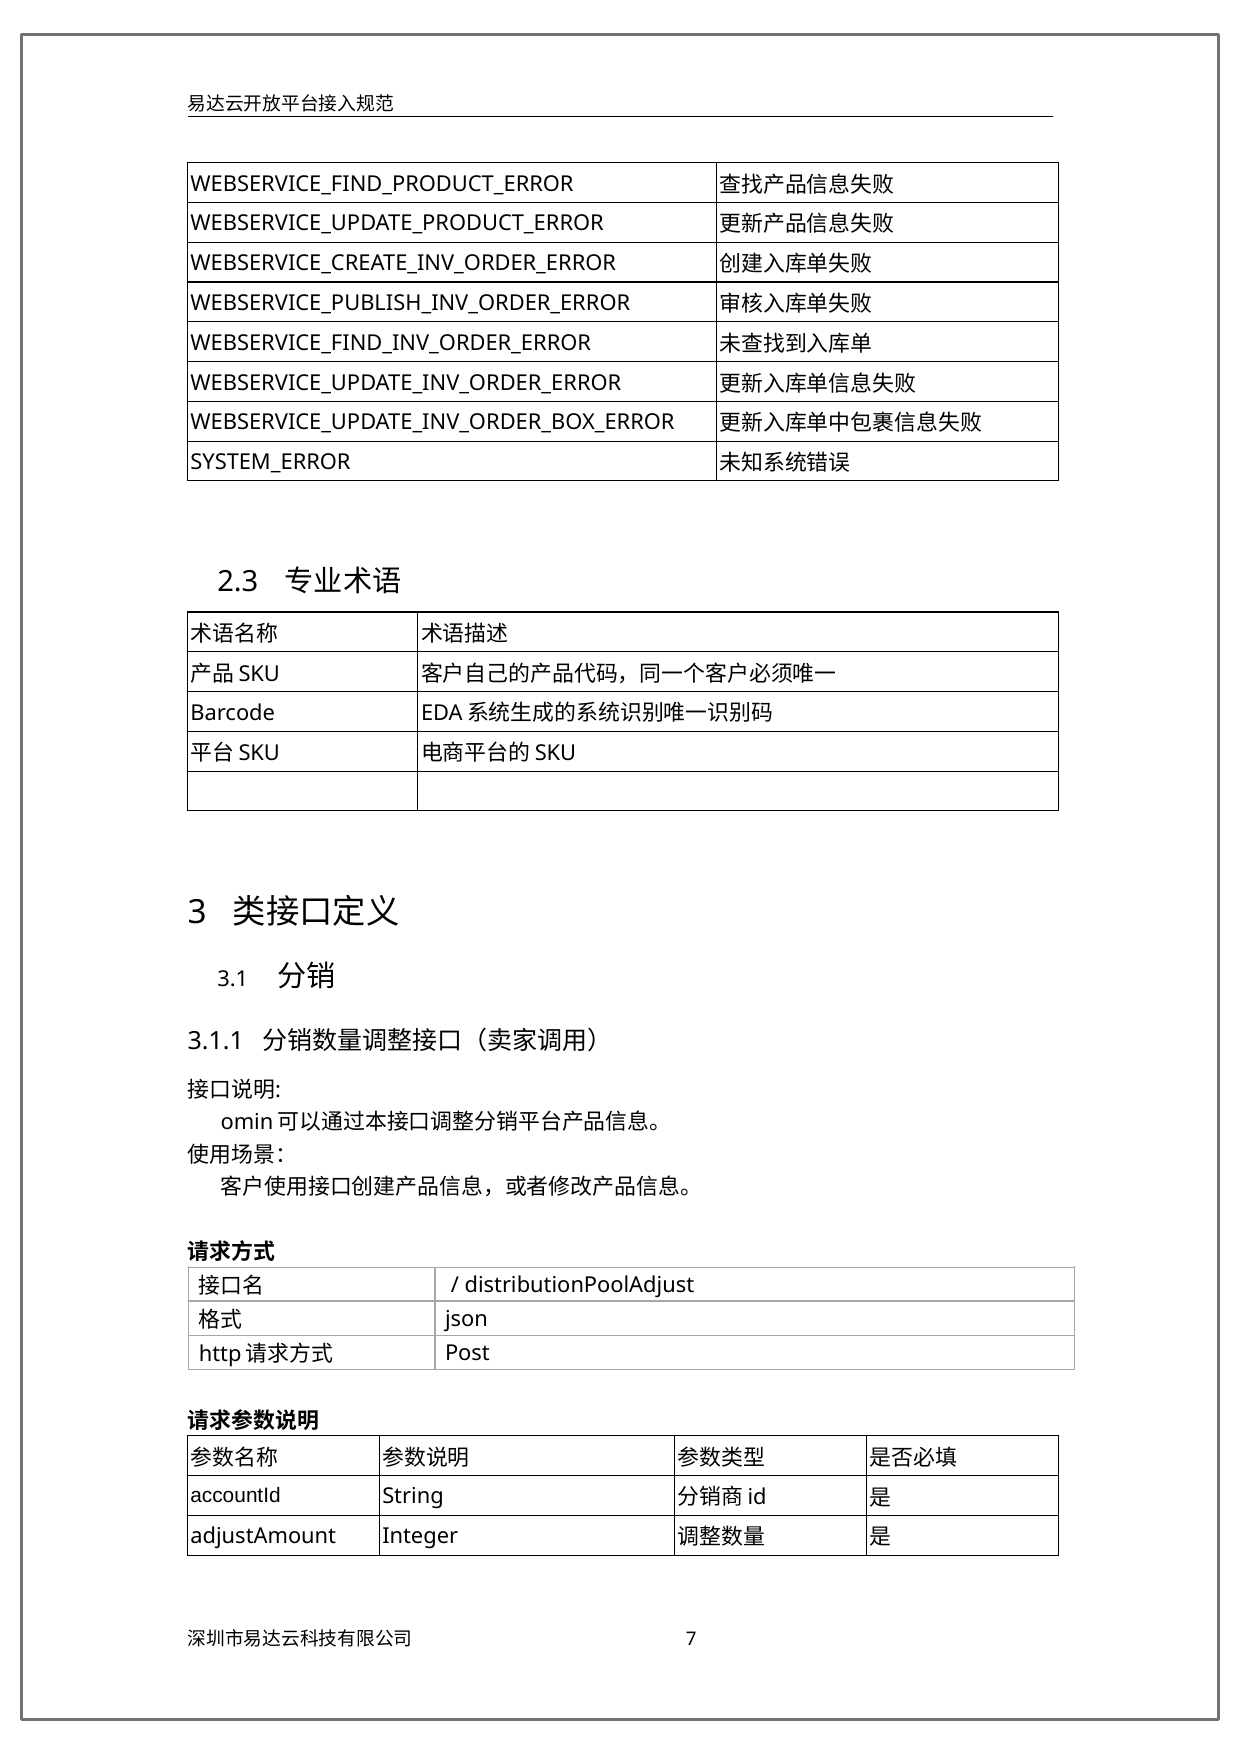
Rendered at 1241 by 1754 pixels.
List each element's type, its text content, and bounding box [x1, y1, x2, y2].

table_header 参数说明 [380, 1436, 674, 1475]
text 请求方式 [187, 1234, 1053, 1266]
table_cell 审核入库单失败 [717, 283, 1058, 321]
table_header 参数类型 [675, 1436, 866, 1475]
table_cell WEBSERVICE_PUBLISH_INV_ORDER_ERROR [188, 283, 716, 321]
subtitle 分销 [217, 941, 1053, 1006]
table_cell EDA系统生成的系统识别唯一识别码 [418, 692, 1058, 731]
table_cell 未查找到入库单 [717, 322, 1058, 361]
subtitle 分销数量调整接口（卖家调用） [187, 1006, 1053, 1071]
table_cell 平台SKU [188, 732, 417, 771]
subtitle 专业术语 [217, 546, 1053, 611]
table_cell 分销商id [675, 1476, 866, 1515]
table_cell http请求方式 [189, 1336, 434, 1368]
table_cell json [436, 1302, 1074, 1334]
table_header 是否必填 [867, 1436, 1058, 1475]
table_cell 产品SKU [188, 652, 417, 691]
table_cell 更新产品信息失败 [717, 203, 1058, 242]
table_header / distributionPoolAdjust [436, 1268, 1074, 1300]
text 请求参数说明 [187, 1403, 1053, 1435]
table_cell 格式 [189, 1302, 434, 1334]
table_cell 更新入库单中包裹信息失败 [717, 402, 1058, 441]
table_cell accountId [188, 1476, 379, 1515]
table_header 术语名称 [188, 613, 417, 651]
table_cell Integer [380, 1516, 674, 1554]
table_cell 未知系统错误 [717, 442, 1058, 480]
subtitle 类接口定义 [187, 876, 1053, 941]
table_cell Post [436, 1336, 1074, 1368]
table_cell 电商平台的SKU [418, 732, 1058, 771]
table_cell WEBSERVICE_UPDATE_INV_ORDER_ERROR [188, 362, 716, 401]
table_cell WEBSERVICE_FIND_INV_ORDER_ERROR [188, 322, 716, 361]
table_cell [418, 772, 1058, 810]
text omin可以通过本接口调整分销平台产品信息。 [187, 1104, 1053, 1136]
table_cell [188, 772, 417, 810]
table_cell 客户自己的产品代码，同一个客户必须唯一 [418, 652, 1058, 691]
table_cell 查找产品信息失败 [717, 163, 1058, 202]
table_cell 调整数量 [675, 1516, 866, 1554]
table_cell WEBSERVICE_CREATE_INV_ORDER_ERROR [188, 243, 716, 281]
table_cell 是 [867, 1476, 1058, 1515]
table_cell WEBSERVICE_UPDATE_INV_ORDER_BOX_ERROR [188, 402, 716, 441]
table_cell adjustAmount [188, 1516, 379, 1554]
table_header 接口名 [189, 1268, 434, 1300]
table_cell String [380, 1476, 674, 1515]
table_cell WEBSERVICE_FIND_PRODUCT_ERROR [188, 163, 716, 202]
table_cell 创建入库单失败 [717, 243, 1058, 281]
table_header 参数名称 [188, 1436, 379, 1475]
table_cell 更新入库单信息失败 [717, 362, 1058, 401]
table_cell WEBSERVICE_UPDATE_PRODUCT_ERROR [188, 203, 716, 242]
text 客户使用接口创建产品信息，或者修改产品信息。 [187, 1169, 1053, 1201]
table_header 术语描述 [418, 613, 1058, 651]
text 使用场景： [187, 1136, 1053, 1169]
table_cell SYSTEM_ERROR [188, 442, 716, 480]
table_cell Barcode [188, 692, 417, 731]
table_cell 是 [867, 1516, 1058, 1554]
text 接口说明: [187, 1071, 1053, 1104]
